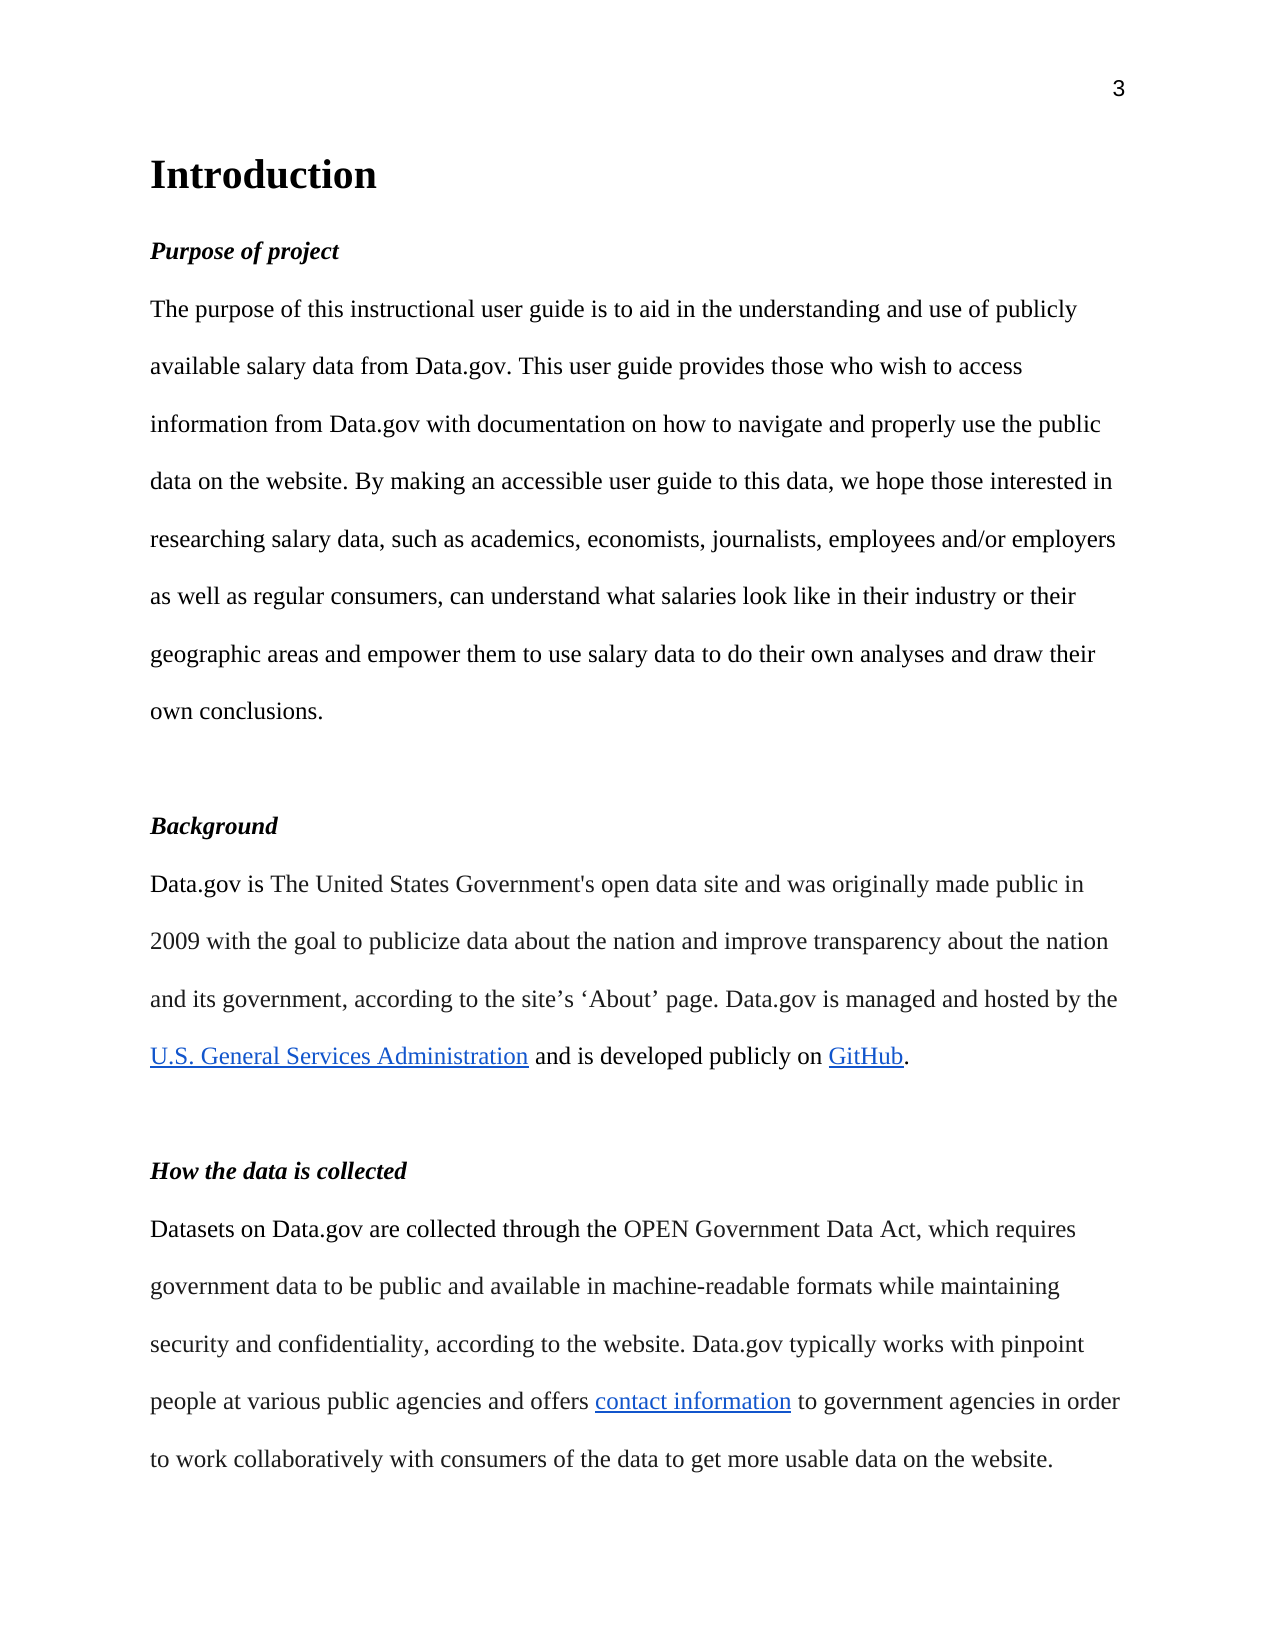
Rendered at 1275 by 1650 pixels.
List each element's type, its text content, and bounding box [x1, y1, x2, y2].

subtitle Background [150, 811, 1125, 840]
subtitle Introduction [150, 150, 1125, 198]
text Datasets on Data.gov are collected through the OPEN Government Data Act, which requires government data to be public and available in machine-readable formats while maintaining security and confidentiality, according to the website. Data.gov typically works with pinpoint people at various public agencies and offers contact information to government agencies in order to work collaboratively with consumers of the data to get more usable data on the website. [150, 1214, 1125, 1472]
text Data.gov is The United States Government's open data site and was originally made public in 2009 with the goal to publicize data about the nation and improve transparency about the nation and its government, according to the site’s ‘About’ page. Data.gov is managed and hosted by the U.S. General Services Administration and is developed publicly on GitHub. [150, 869, 1125, 1070]
subtitle How the data is collected [150, 1156, 1125, 1185]
subtitle Purpose of project [150, 236, 1125, 265]
text The purpose of this instructional user guide is to aid in the understanding and use of publicly available salary data from Data.gov. This user guide provides those who wish to access information from Data.gov with documentation on how to navigate and properly use the public data on the website. By making an accessible user guide to this data, we hope those interested in researching salary data, such as academics, economists, journalists, employees and/or employers as well as regular consumers, can understand what salaries look like in their industry or their geographic areas and empower them to use salary data to do their own analyses and draw their own conclusions. [150, 294, 1125, 725]
